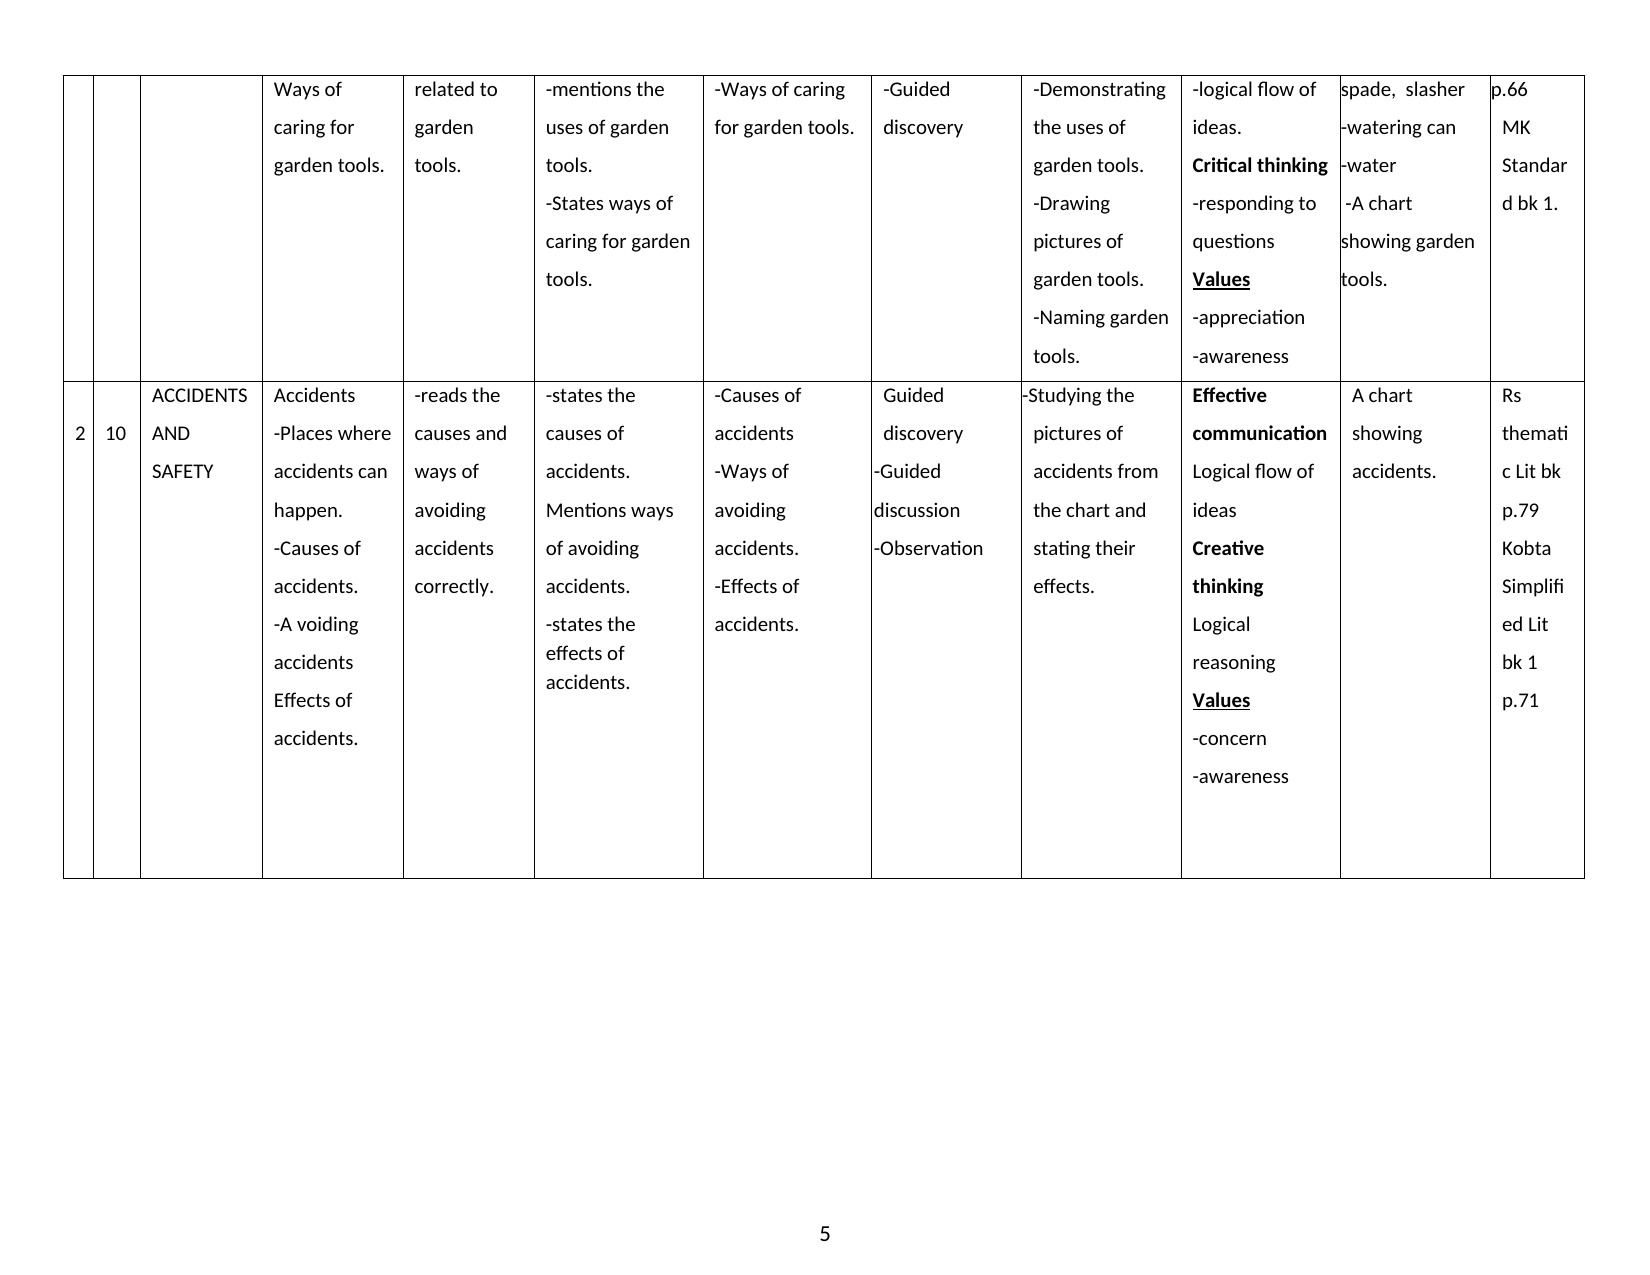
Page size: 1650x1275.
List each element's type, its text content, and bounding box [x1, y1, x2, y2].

table_cell Effective communication Logical flow of ideas Creative thinking Logical reasoning Values -concern -awareness [1182, 382, 1340, 877]
table_cell ACCIDENTS AND SAFETY [141, 382, 262, 877]
table_cell -Causes of accidents -Ways of avoiding accidents. -Effects of accidents. [704, 382, 871, 877]
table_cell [404, 76, 534, 381]
table_cell 10 [94, 382, 140, 877]
table_cell -states the causes of accidents. Mentions ways of avoiding accidents. -states the effects of accidents. [535, 382, 703, 877]
table_cell Rs thematic Lit bk p.79 Kobta Simplified Lit bk 1 p.71 [1491, 382, 1584, 877]
table_cell -reads the causes and ways of avoiding accidents correctly. [404, 382, 534, 877]
table_cell Accidents -Places where accidents can happen. -Causes of accidents. -A voiding accidents Effects of accidents. [263, 382, 403, 877]
table_cell 2 [64, 382, 93, 877]
table_cell -Studying the pictures of accidents from the chart and stating their effects. [1022, 382, 1181, 877]
table_cell A chart showing accidents. [1341, 382, 1490, 877]
table_cell Guided discovery -Guided discussion -Observation [872, 382, 1021, 877]
